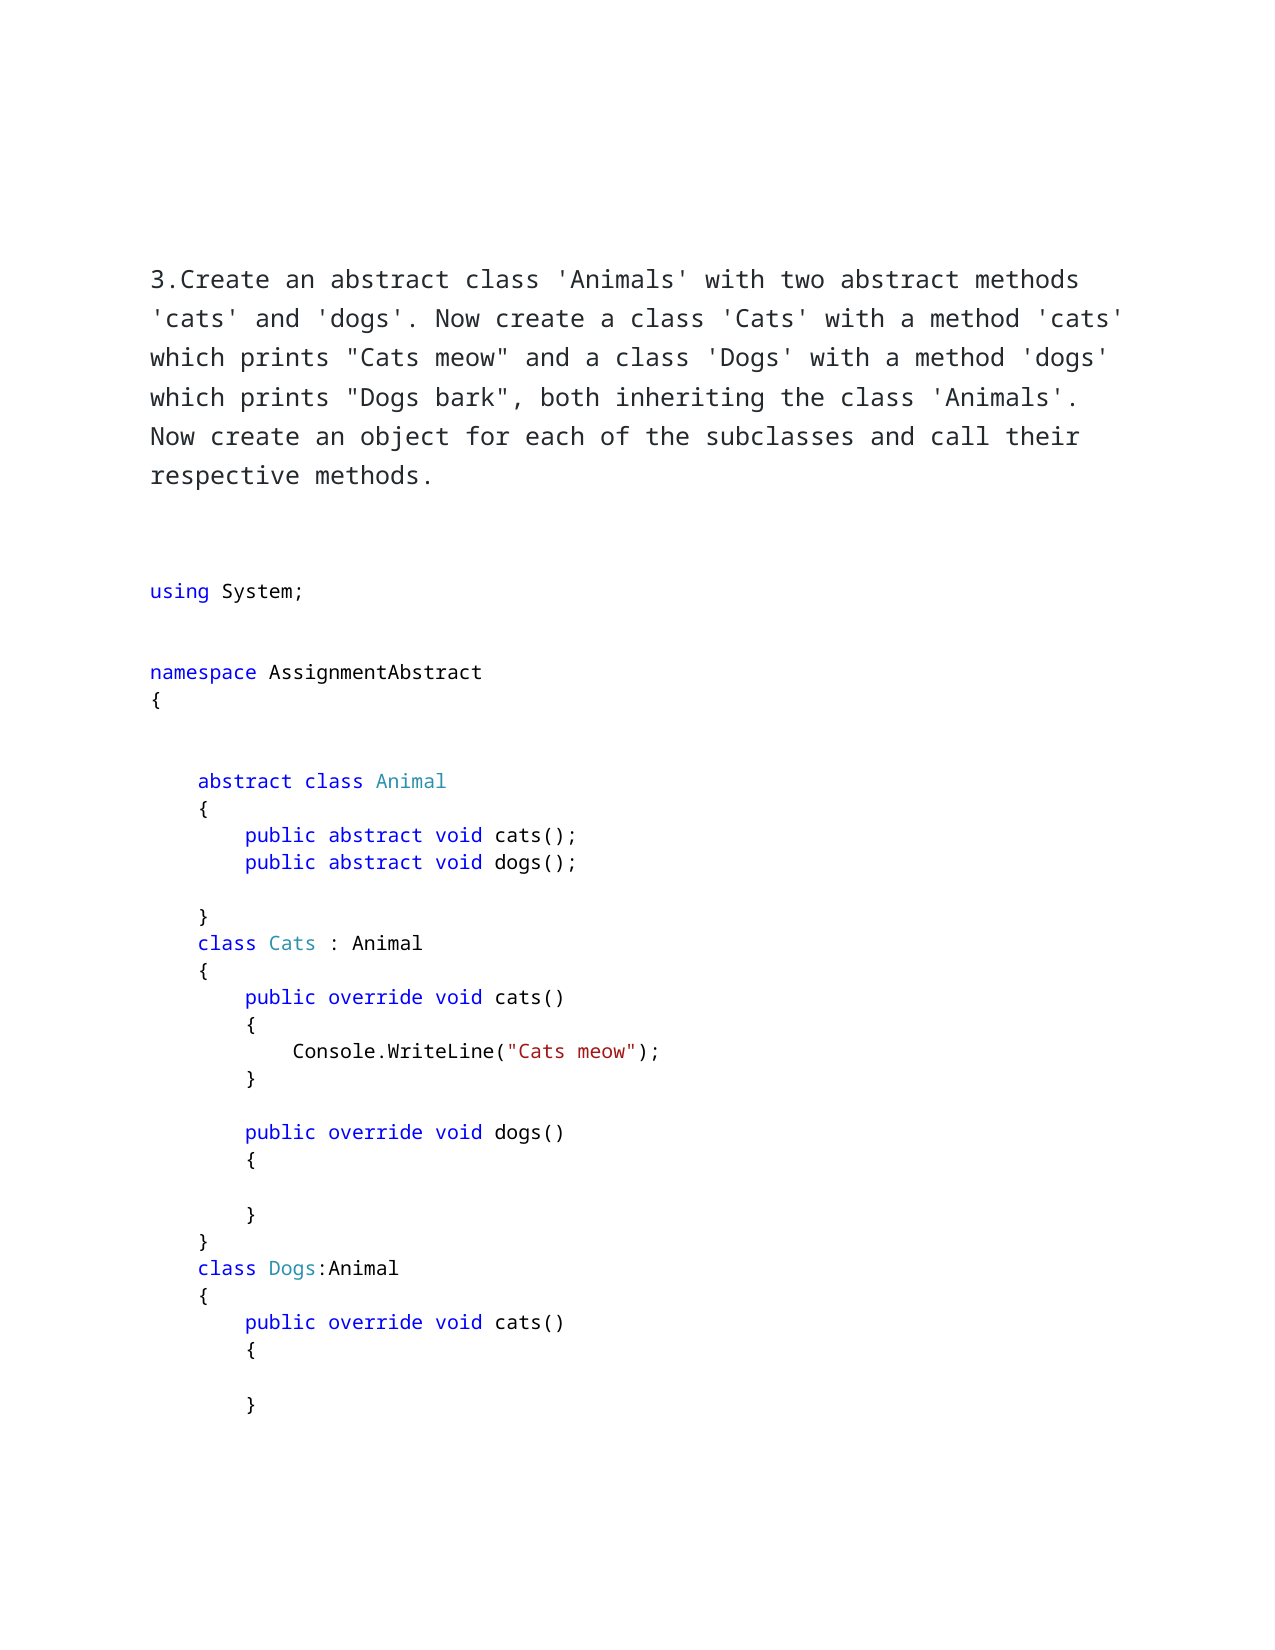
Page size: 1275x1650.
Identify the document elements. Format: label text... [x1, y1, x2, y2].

text } [150, 902, 1125, 929]
text class Cats : Animal [150, 929, 1125, 956]
text Console.WriteLine("Cats meow"); [150, 1037, 1125, 1064]
text { [150, 794, 1125, 821]
text public override void cats() [150, 1308, 1125, 1335]
text { [150, 685, 1125, 712]
text public override void dogs() [150, 1118, 1125, 1145]
text { [150, 1010, 1125, 1037]
text 3.Create an abstract class 'Animals' with two abstract methods 'cats' and 'dogs'. Now create a class 'Cats' with a method 'cats' which prints "Cats meow" and a class 'Dogs' with a method 'dogs' which prints "Dogs bark", both inheriting the class 'Animals'. Now create an object for each of the subclasses and call their respective methods. [150, 262, 1125, 301]
text public abstract void dogs(); [150, 848, 1125, 875]
text { [150, 1145, 1125, 1172]
text { [150, 956, 1125, 983]
text { [150, 1281, 1125, 1308]
text public abstract void cats(); [150, 821, 1125, 848]
text } [150, 1200, 1125, 1227]
text using System; [150, 577, 1125, 604]
text } [150, 1227, 1125, 1254]
text abstract class Animal [150, 767, 1125, 794]
text } [150, 1064, 1125, 1091]
text namespace AssignmentAbstract [150, 658, 1125, 685]
text { [150, 1335, 1125, 1362]
text } [150, 1390, 1125, 1417]
text class Dogs:Animal [150, 1254, 1125, 1281]
text public override void cats() [150, 983, 1125, 1010]
text 3.Create an abstract class 'Animals' with two abstract methods 'cats' and 'dogs'. Now create a class 'Cats' with a method 'cats' which prints "Cats meow" and a class 'Dogs' with a method 'dogs' which prints "Dogs bark", both inheriting the class 'Animals'. Now create an object for each of the subclasses and call their respective methods. [150, 335, 1125, 492]
